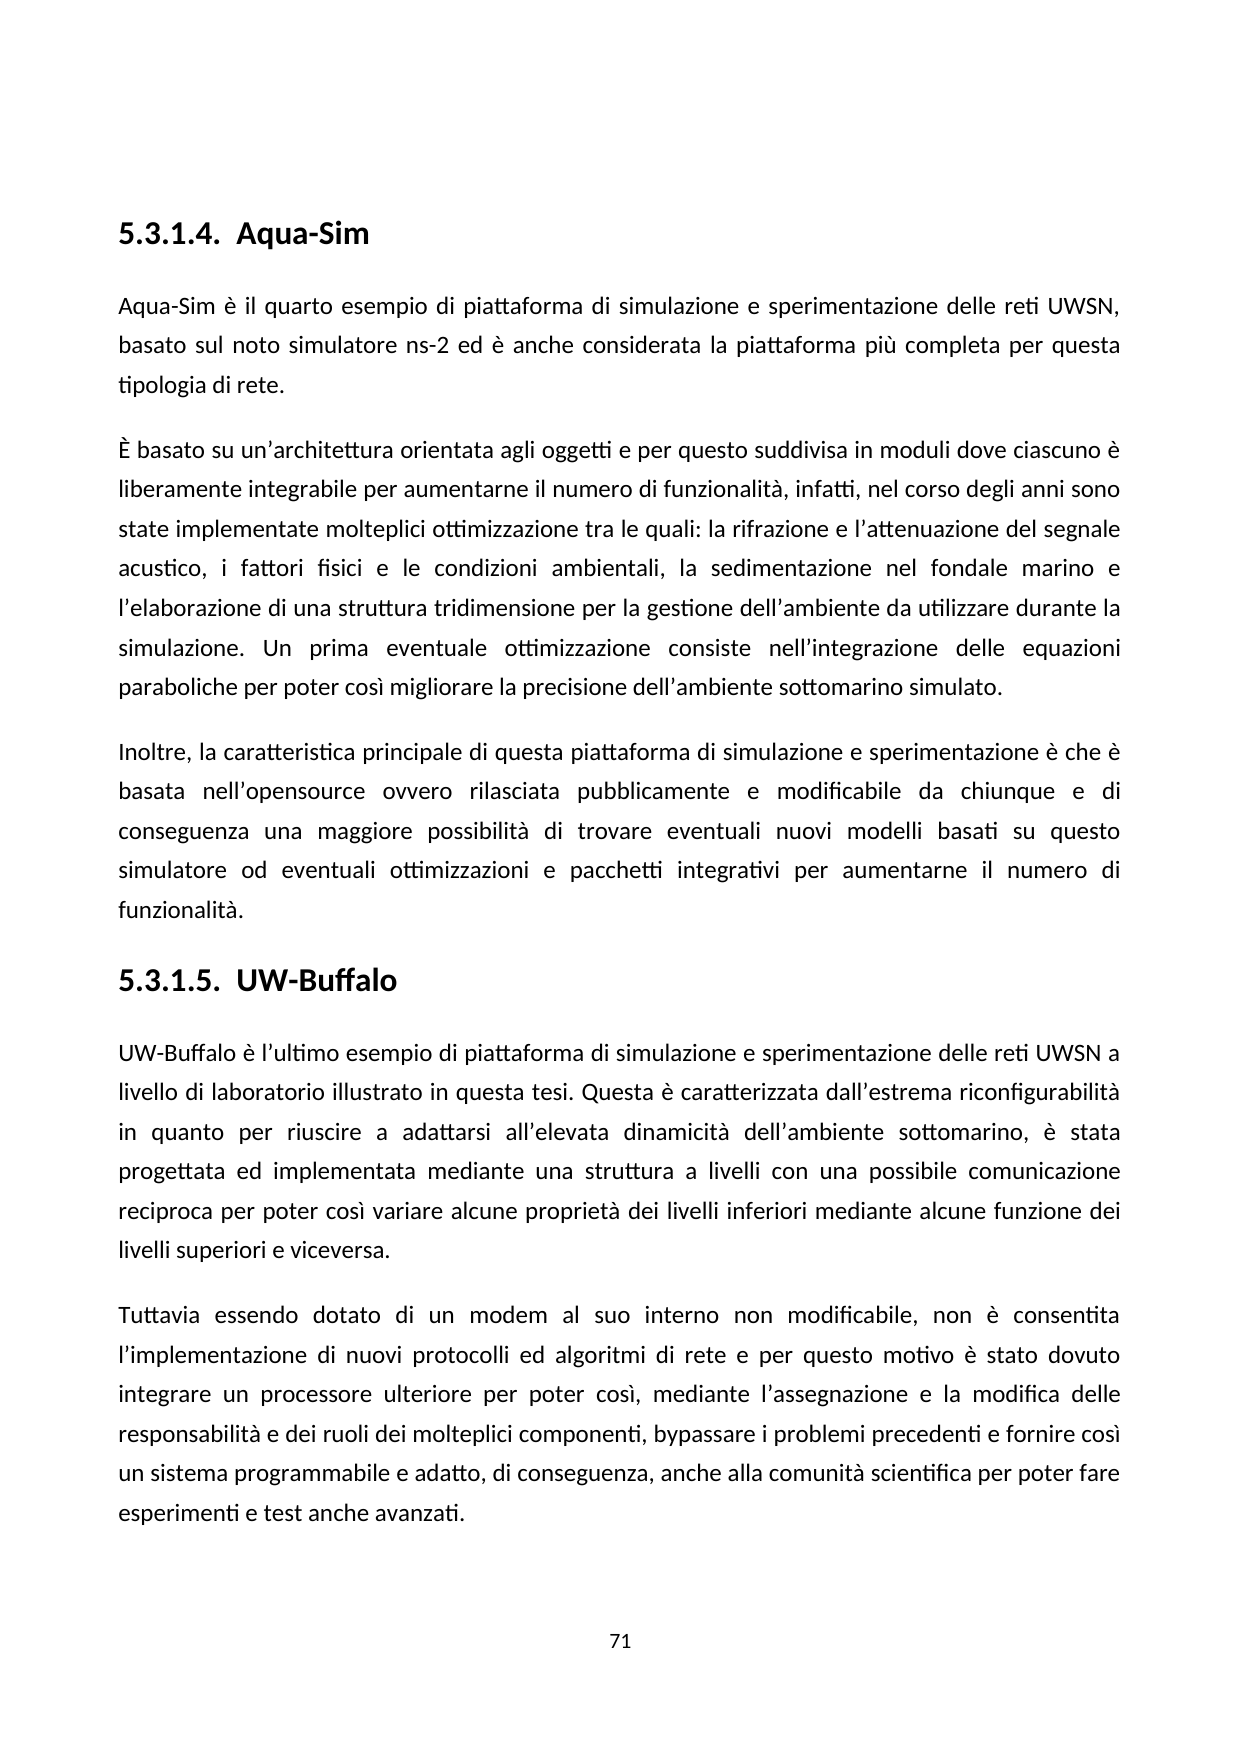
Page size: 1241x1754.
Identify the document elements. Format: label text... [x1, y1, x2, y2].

text È basato su un’architettura orientata agli oggetti e per questo suddivisa in moduli dove ciascuno è liberamente integrabile per aumentarne il numero di funzionalità, infatti, nel corso degli anni sono state implementate molteplici ottimizzazione tra le quali: la rifrazione e l’attenuazione del segnale acustico, i fattori fisici e le condizioni ambientali, la sedimentazione nel fondale marino e l’elaborazione di una struttura tridimensione per la gestione dell’ambiente da utilizzare durante la simulazione. Un prima eventuale ottimizzazione consiste nell’integrazione delle equazioni paraboliche per poter così migliorare la precisione dell’ambiente sottomarino simulato. [118, 434, 1122, 702]
list Aqua-Sim [118, 212, 1122, 253]
text Inoltre, la caratteristica principale di questa piattaforma di simulazione e sperimentazione è che è basata nell’opensource ovvero rilasciata pubblicamente e modificabile da chiunque e di conseguenza una maggiore possibilità di trovare eventuali nuovi modelli basati su questo simulatore od eventuali ottimizzazioni e pacchetti integrativi per aumentarne il numero di funzionalità. [118, 736, 1122, 925]
text Aqua-Sim è il quarto esempio di piattaforma di simulazione e sperimentazione delle reti UWSN, basato sul noto simulatore ns-2 ed è anche considerata la piattaforma più completa per questa tipologia di rete. [118, 290, 1122, 400]
list UW-Buffalo [118, 959, 1122, 999]
text UW-Buffalo è l’ultimo esempio di piattaforma di simulazione e sperimentazione delle reti UWSN a livello di laboratorio illustrato in questa tesi. Questa è caratterizzata dall’estrema riconfigurabilità in quanto per riuscire a adattarsi all’elevata dinamicità dell’ambiente sottomarino, è stata progettata ed implementata mediante una struttura a livelli con una possibile comunicazione reciproca per poter così variare alcune proprietà dei livelli inferiori mediante alcune funzione dei livelli superiori e viceversa. [118, 1037, 1122, 1265]
text Tuttavia essendo dotato di un modem al suo interno non modificabile, non è consentita l’implementazione di nuovi protocolli ed algoritmi di rete e per questo motivo è stato dovuto integrare un processore ulteriore per poter così, mediante l’assegnazione e la modifica delle responsabilità e dei ruoli dei molteplici componenti, bypassare i problemi precedenti e fornire così un sistema programmabile e adatto, di conseguenza, anche alla comunità scientifica per poter fare esperimenti e test anche avanzati. [118, 1299, 1122, 1528]
